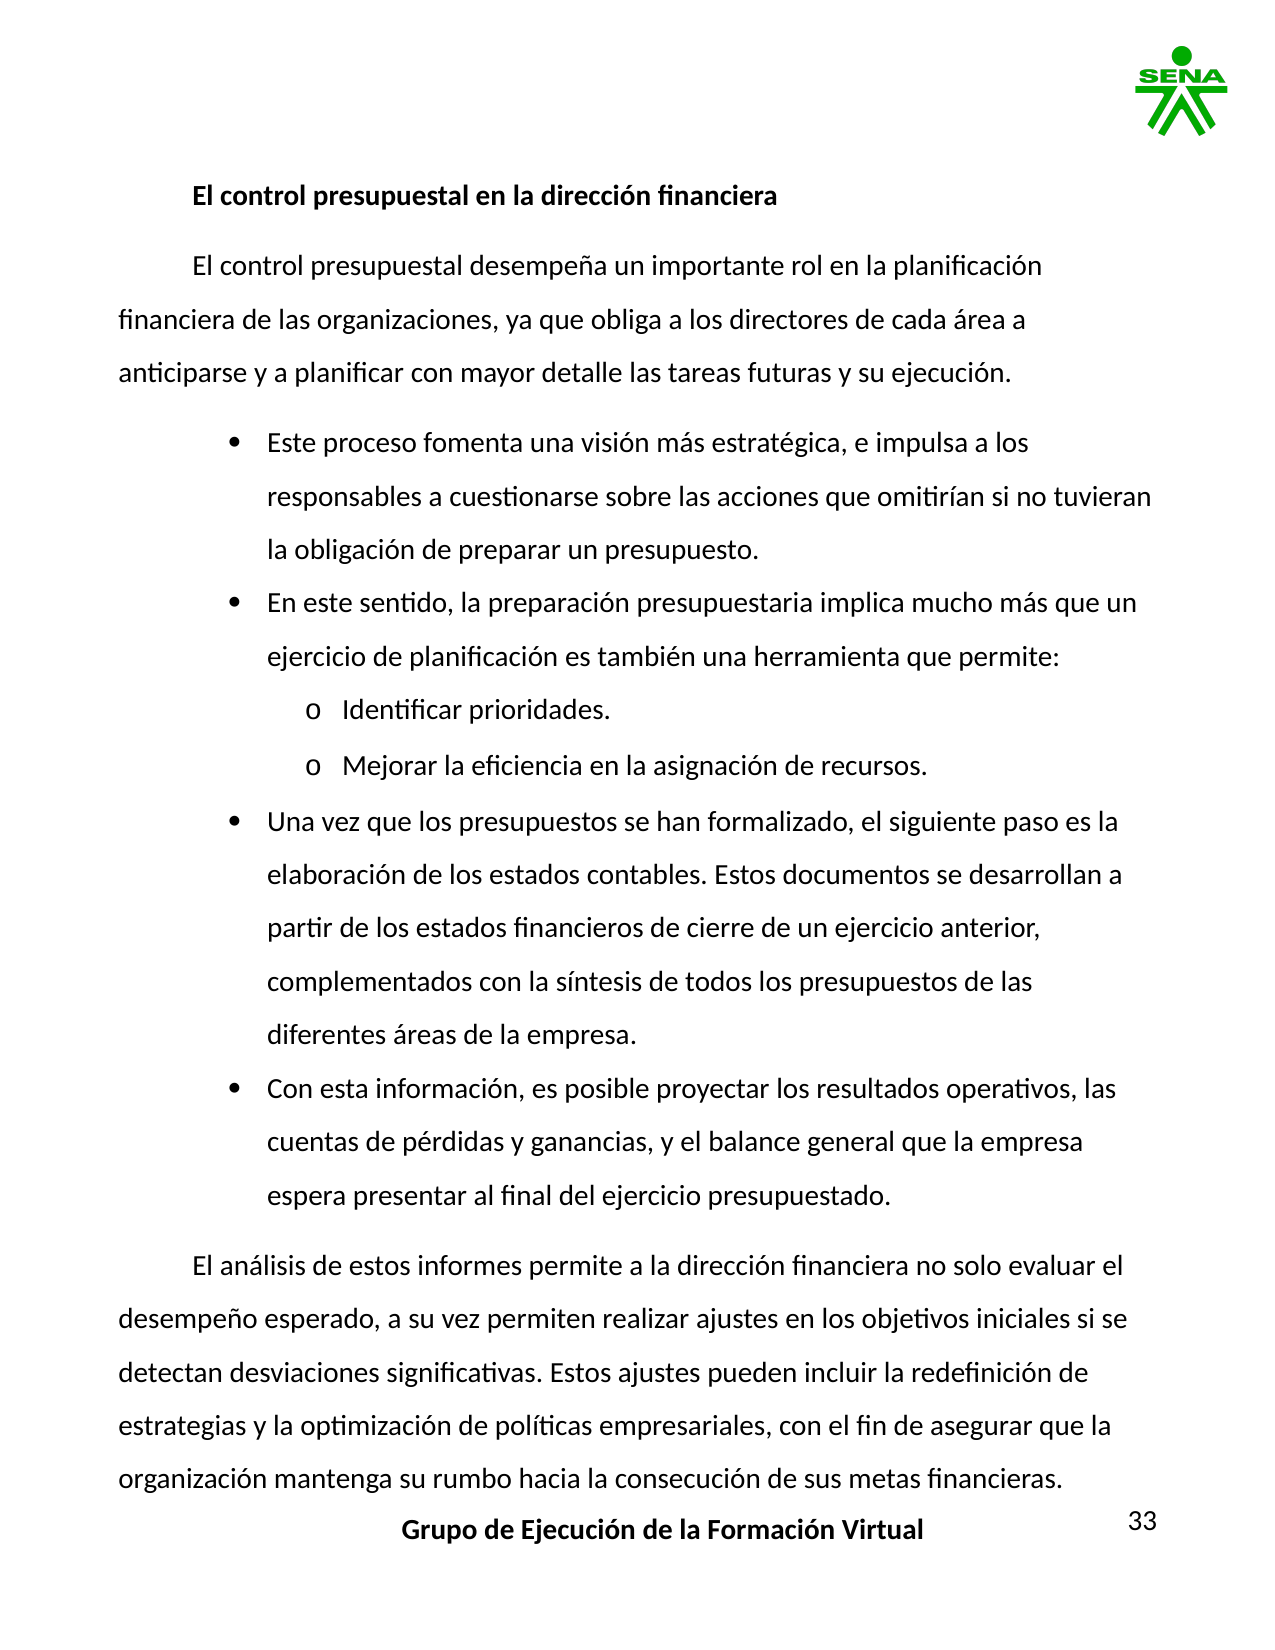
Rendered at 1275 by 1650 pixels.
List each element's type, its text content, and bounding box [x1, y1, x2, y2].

text El control presupuestal desempeña un importante rol en la planificación financiera de las organizaciones, ya que obliga a los directores de cada área a anticiparse y a planificar con mayor detalle las tareas futuras y su ejecución. [118, 247, 1157, 390]
text El control presupuestal en la dirección financiera [118, 177, 1157, 213]
text El análisis de estos informes permite a la dirección financiera no solo evaluar el desempeño esperado, a su vez permiten realizar ajustes en los objetivos iniciales si se detectan desviaciones significativas. Estos ajustes pueden incluir la redefinición de estrategias y la optimización de políticas empresariales, con el fin de asegurar que la organización mantenga su rumbo hacia la consecución de sus metas financieras. [118, 1247, 1157, 1496]
list Con esta información, es posible proyectar los resultados operativos, las cuentas de pérdidas y ganancias, y el balance general que la empresa espera presentar al final del ejercicio presupuestado. [229, 1070, 1157, 1212]
list En este sentido, la preparación presupuestaria implica mucho más que un ejercicio de planificación es también una herramienta que permite: [229, 584, 1157, 674]
list Identificar prioridades. [304, 691, 1157, 728]
picture [1135, 46, 1228, 136]
list Mejorar la eficiencia en la asignación de recursos. [304, 747, 1157, 784]
list Este proceso fomenta una visión más estratégica, e impulsa a los responsables a cuestionarse sobre las acciones que omitirían si no tuvieran la obligación de preparar un presupuesto. [229, 424, 1157, 567]
list Una vez que los presupuestos se han formalizado, el siguiente paso es la elaboración de los estados contables. Estos documentos se desarrollan a partir de los estados financieros de cierre de un ejercicio anterior, complementados con la síntesis de todos los presupuestos de las diferentes áreas de la empresa. [229, 803, 1157, 1052]
